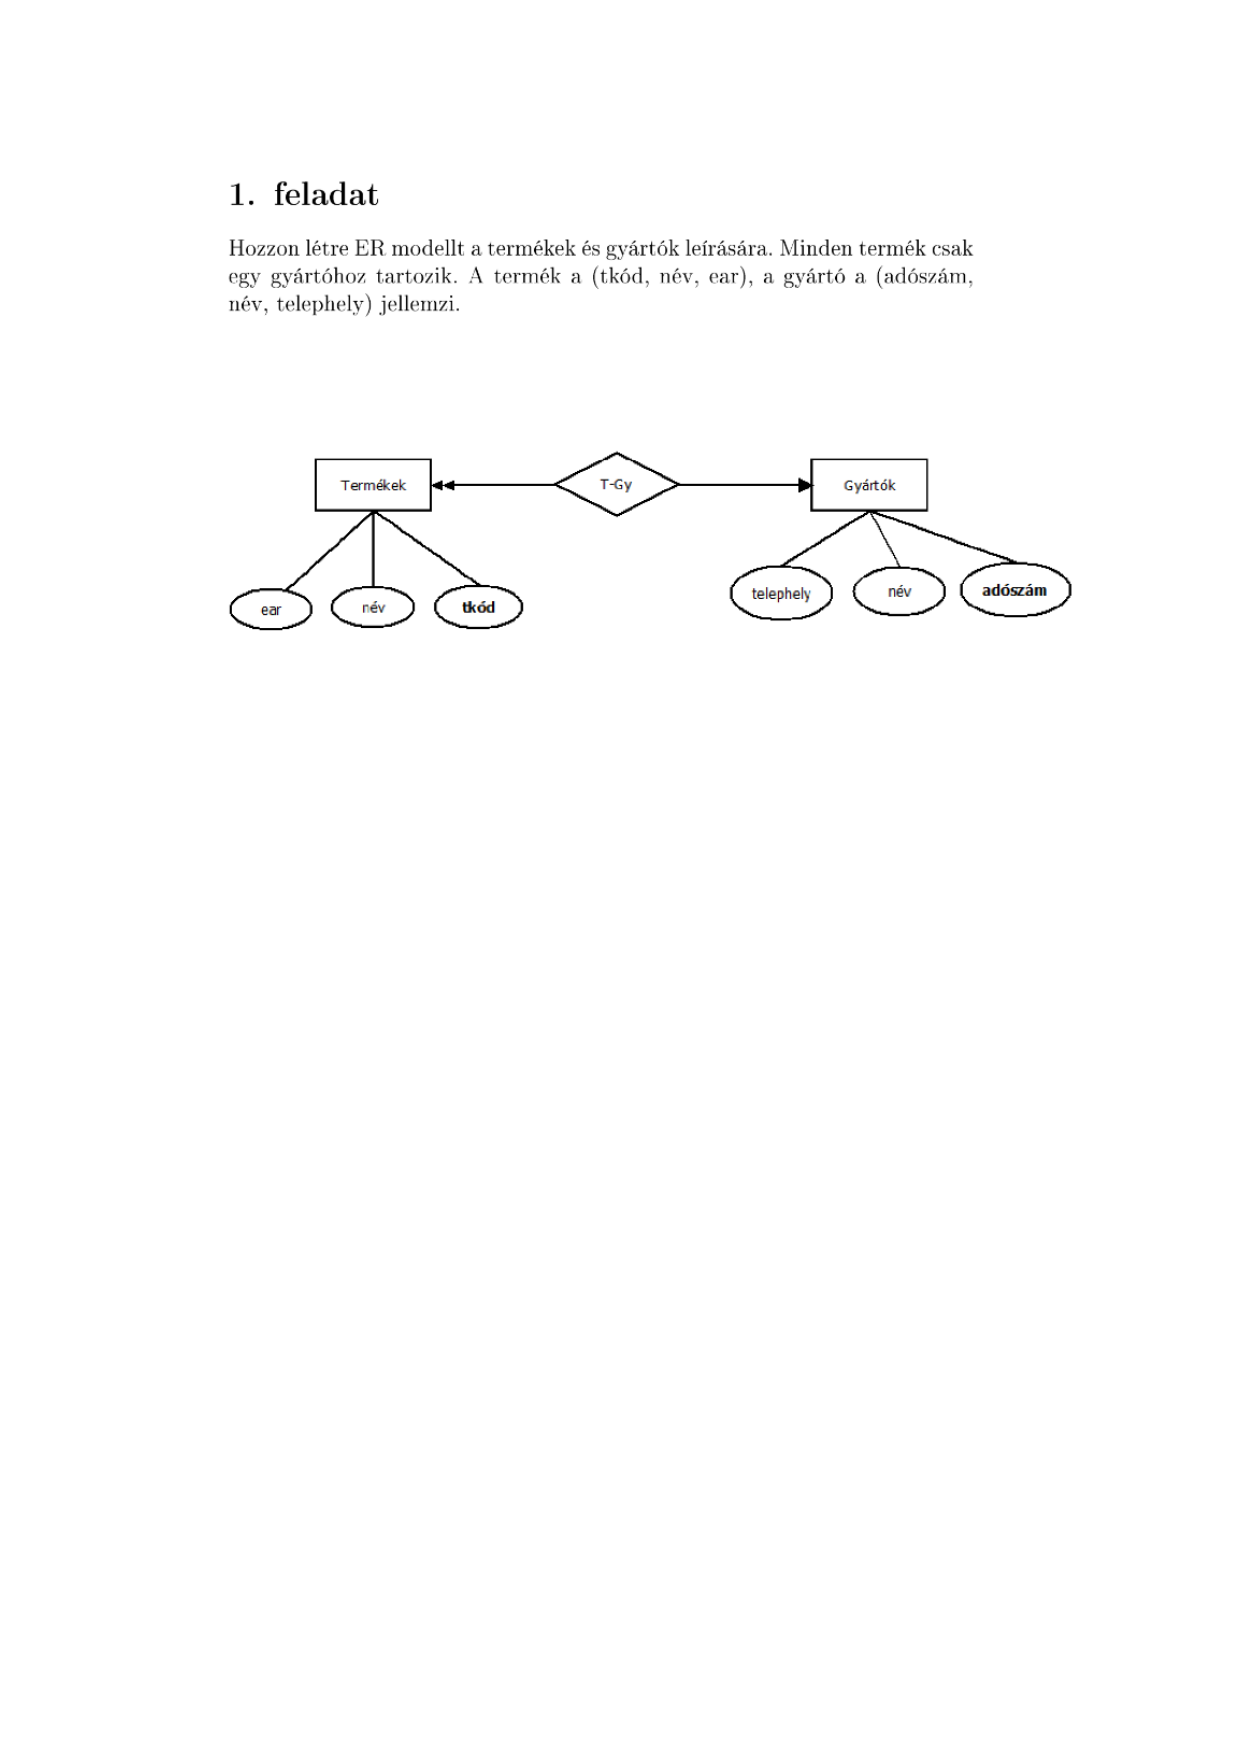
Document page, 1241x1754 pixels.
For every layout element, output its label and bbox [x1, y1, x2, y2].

picture [147, 147, 1093, 726]
